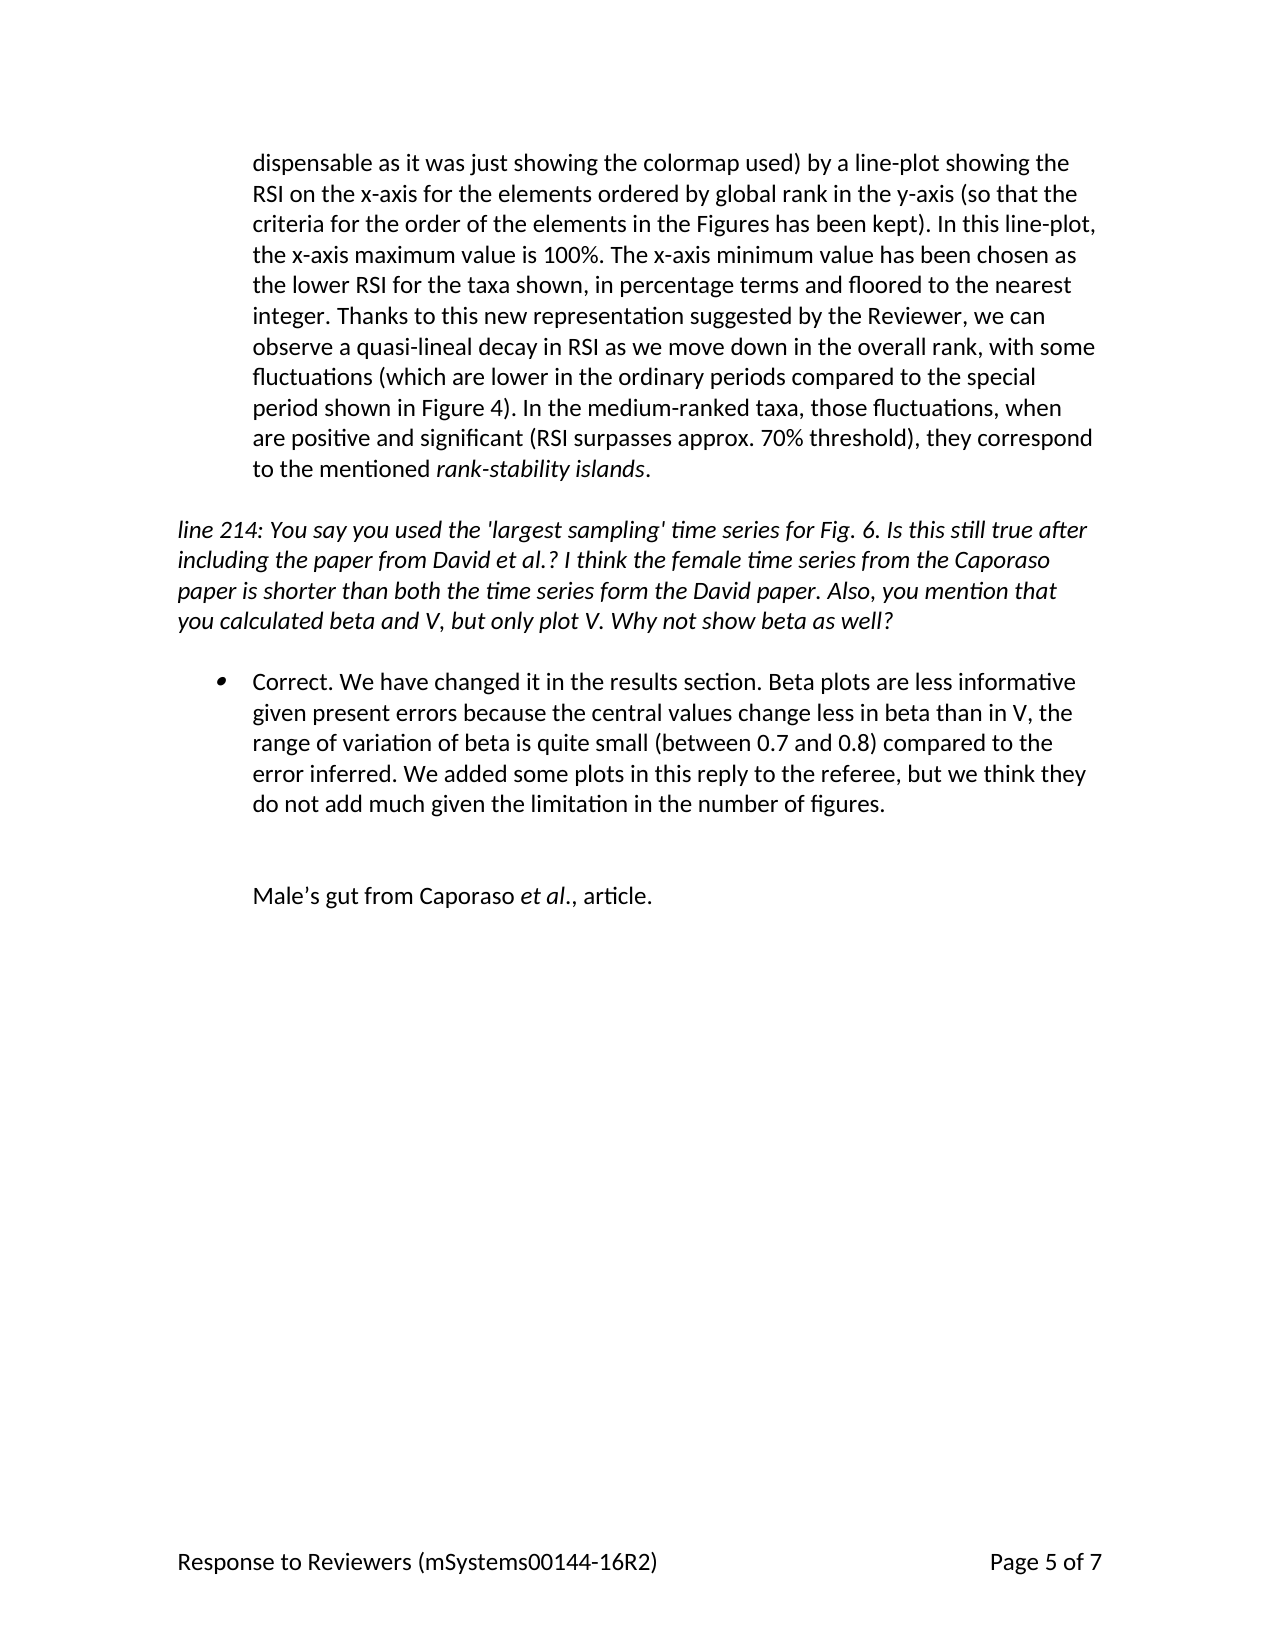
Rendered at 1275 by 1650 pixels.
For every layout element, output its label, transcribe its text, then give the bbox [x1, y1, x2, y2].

list Male’s gut from Caporaso et al., article. [252, 880, 1098, 911]
list Correct. We have changed it in the results section. Beta plots are less informative given present errors because the central values change less in beta than in V, the range of variation of beta is quite small (between 0.7 and 0.8) compared to the error inferred. We added some plots in this reply to the referee, but we think they do not add much given the limitation in the number of figures. [215, 666, 1098, 819]
